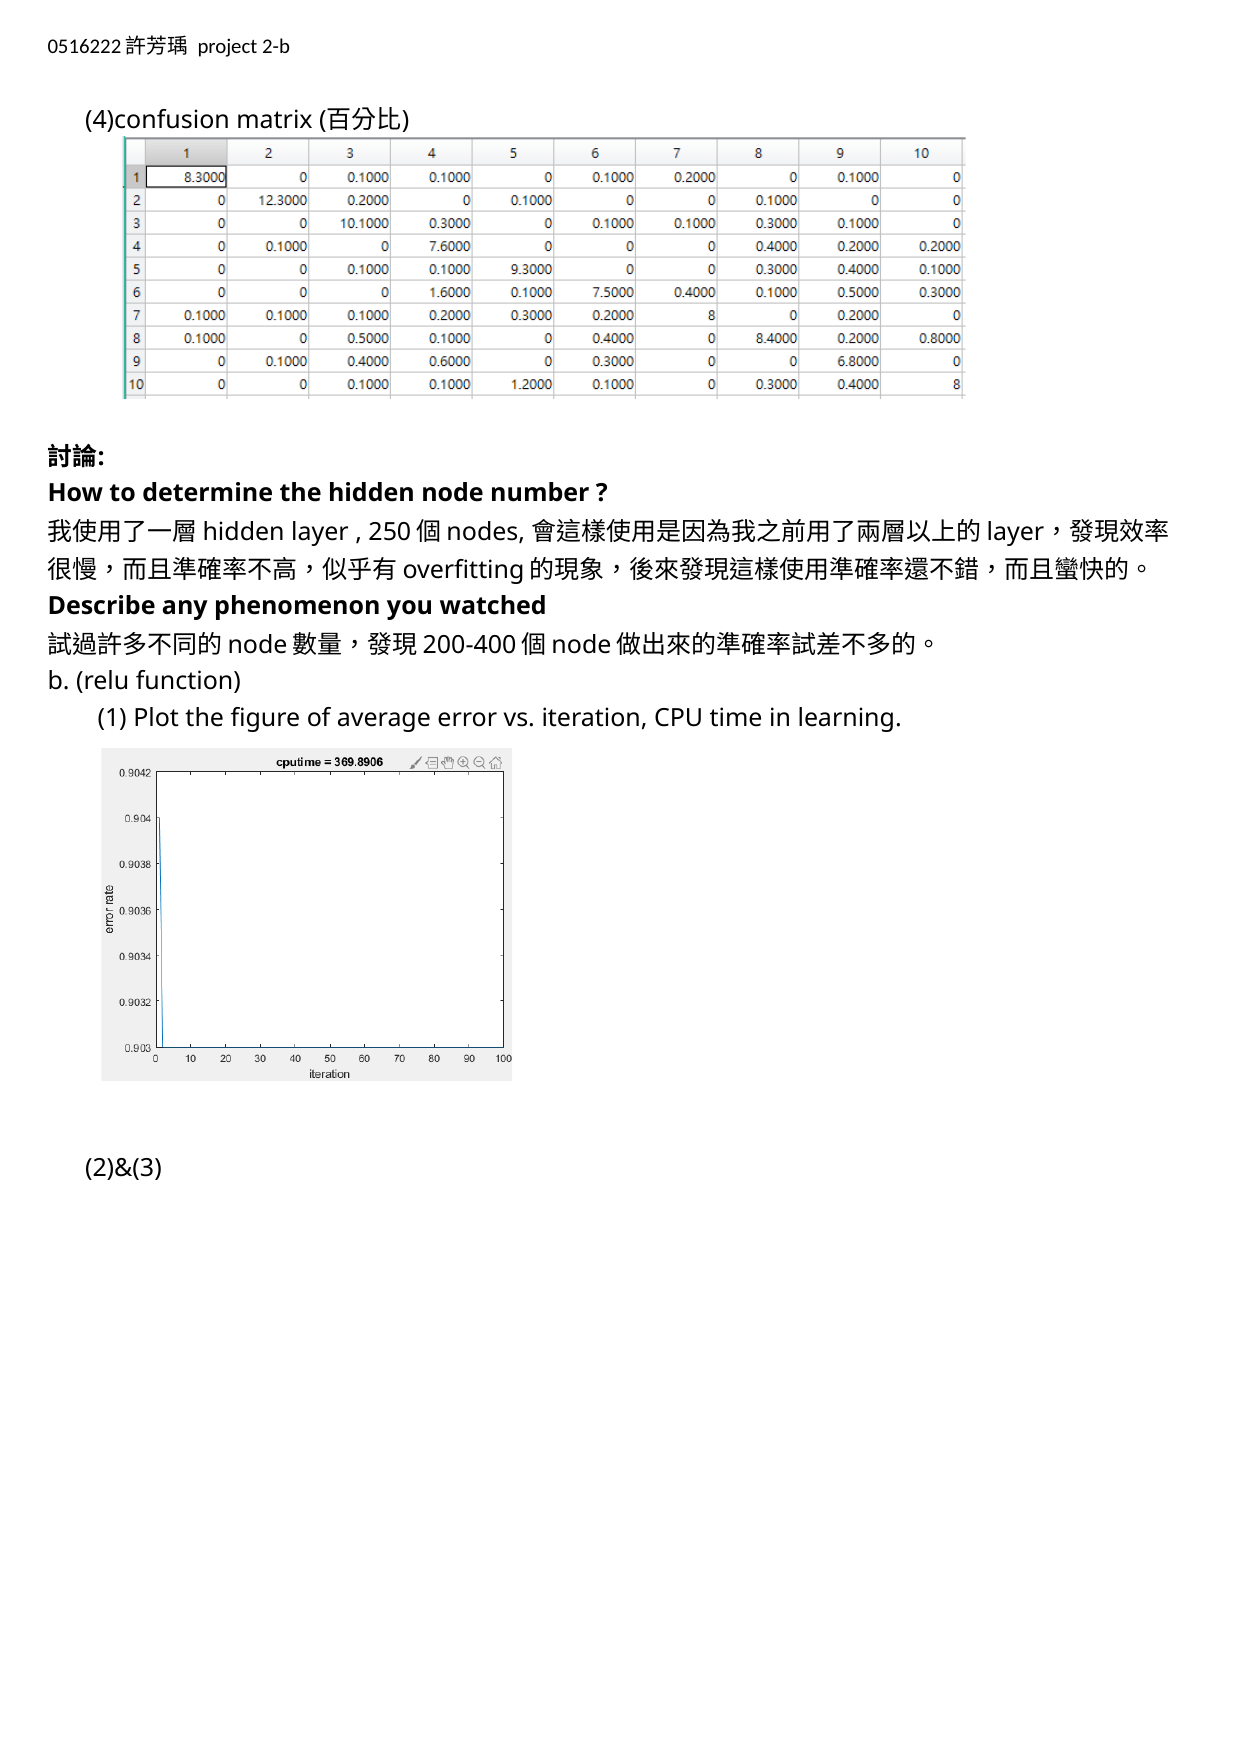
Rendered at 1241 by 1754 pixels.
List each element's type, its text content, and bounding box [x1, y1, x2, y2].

text b. (relu function) [47, 661, 1193, 698]
text 試過許多不同的node數量，發現200-400個node做出來的準確率試差不多的。 [47, 623, 1193, 661]
picture [122, 136, 966, 399]
text (2)&(3) [85, 1148, 1193, 1186]
text 我使用了一層hidden layer , 250個nodes, 會這樣使用是因為我之前用了兩層以上的layer，發現效率很慢，而且準確率不高，似乎有overfitting的現象，後來發現這樣使用準確率還不錯，而且蠻快的。 [47, 511, 1193, 586]
text 討論: [47, 436, 1193, 473]
text (4)confusion matrix (百分比) [47, 98, 1193, 136]
text How to determine the hidden node number ? [47, 473, 1193, 511]
text Describe any phenomenon you watched [47, 586, 1193, 623]
picture [101, 748, 513, 1081]
text (1) Plot the figure of average error vs. iteration, CPU time in learning. [47, 698, 1193, 736]
